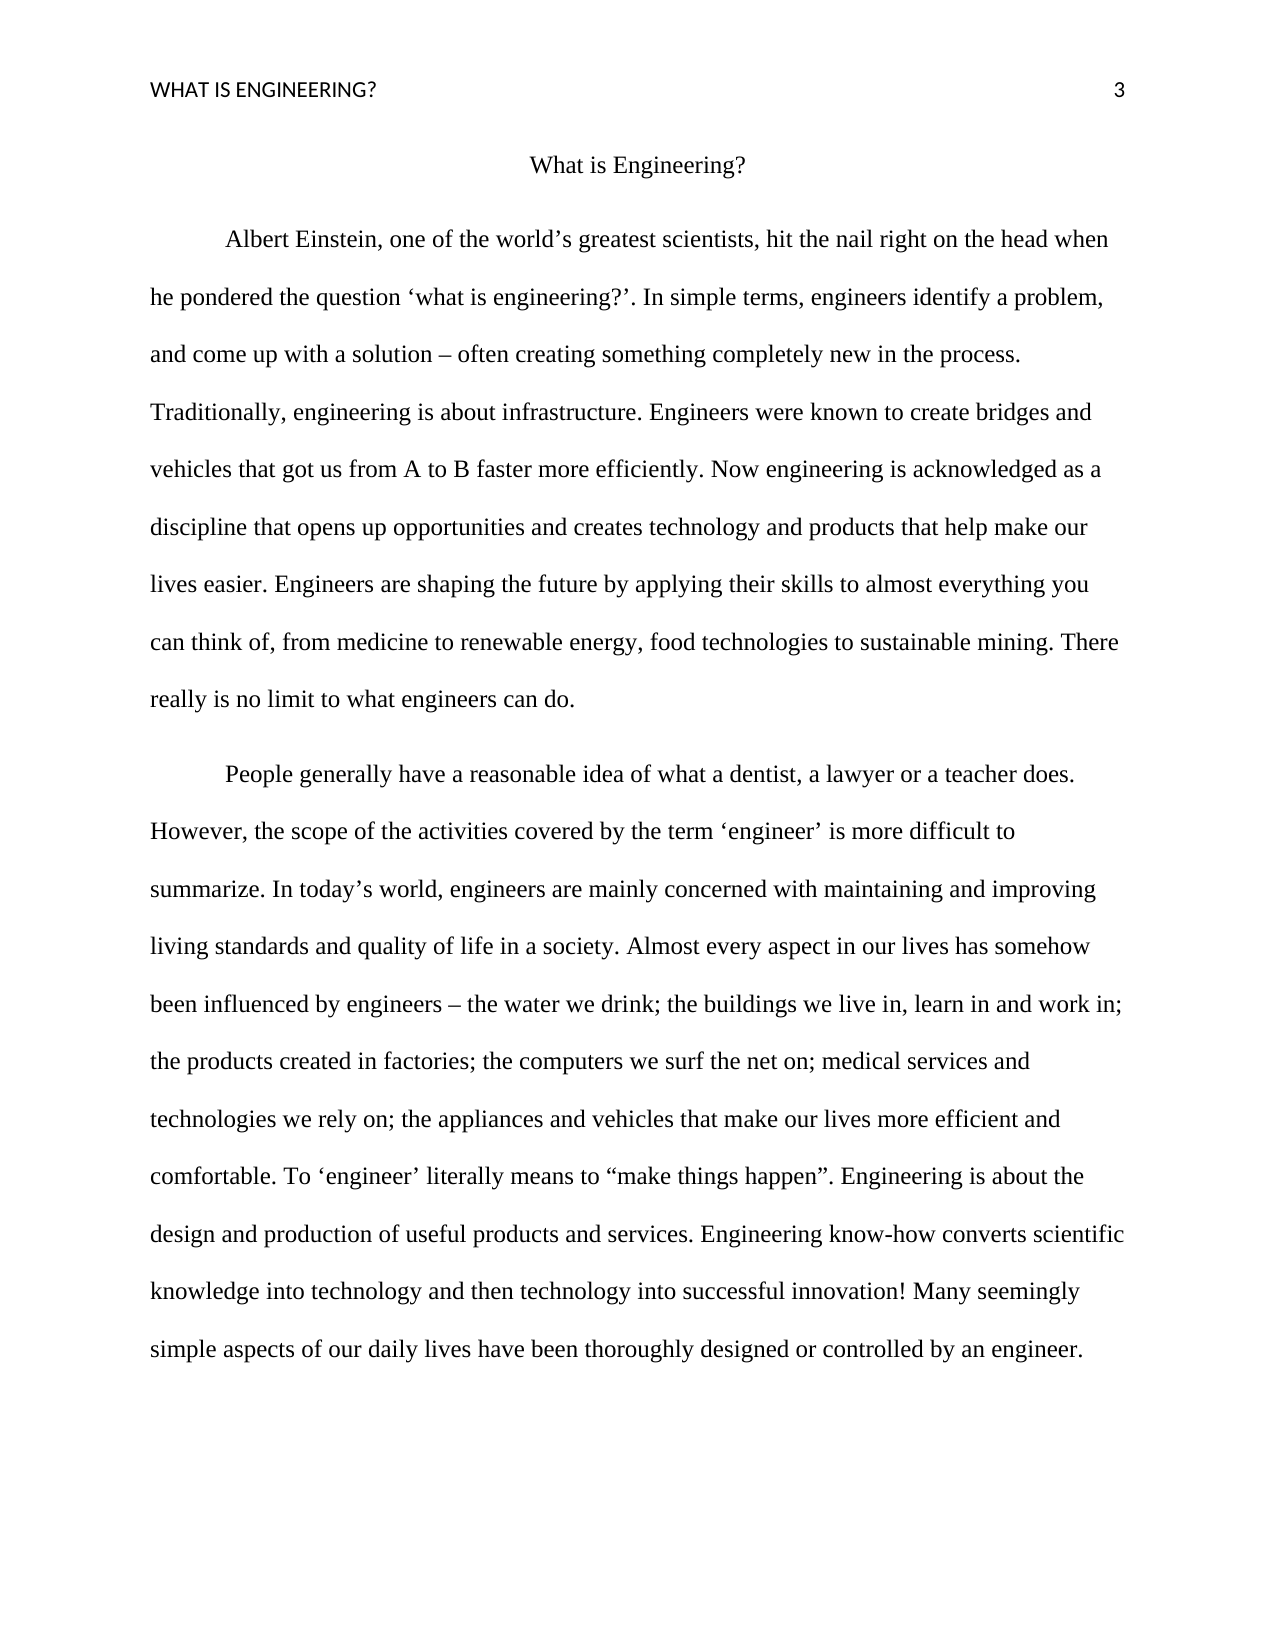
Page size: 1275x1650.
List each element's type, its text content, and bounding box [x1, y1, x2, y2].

text Albert Einstein, one of the world’s greatest scientists, hit the nail right on the head when he pondered the question ‘what is engineering?’. In simple terms, engineers identify a problem, and come up with a solution – often creating something completely new in the process. Traditionally, engineering is about infrastructure. Engineers were known to create bridges and vehicles that got us from A to B faster more efficiently. Now engineering is acknowledged as a discipline that opens up opportunities and creates technology and products that help make our lives easier. Engineers are shaping the future by applying their skills to almost everything you can think of, from medicine to renewable energy, food technologies to sustainable mining. There really is no limit to what engineers can do. [150, 224, 1125, 713]
text People generally have a reasonable idea of what a dentist, a lawyer or a teacher does. However, the scope of the activities covered by the term ‘engineer’ is more difficult to summarize. In today’s world, engineers are mainly concerned with maintaining and improving living standards and quality of life in a society. Almost every aspect in our lives has somehow been influenced by engineers – the water we drink; the buildings we live in, learn in and work in; the products created in factories; the computers we surf the net on; medical services and technologies we rely on; the appliances and vehicles that make our lives more efficient and comfortable. To ‘engineer’ literally means to “make things happen”. Engineering is about the design and production of useful products and services. Engineering know-how converts scientific knowledge into technology and then technology into successful innovation! Many seemingly simple aspects of our daily lives have been thoroughly designed or controlled by an engineer. [150, 759, 1125, 1363]
text What is Engineering? [150, 150, 1125, 179]
